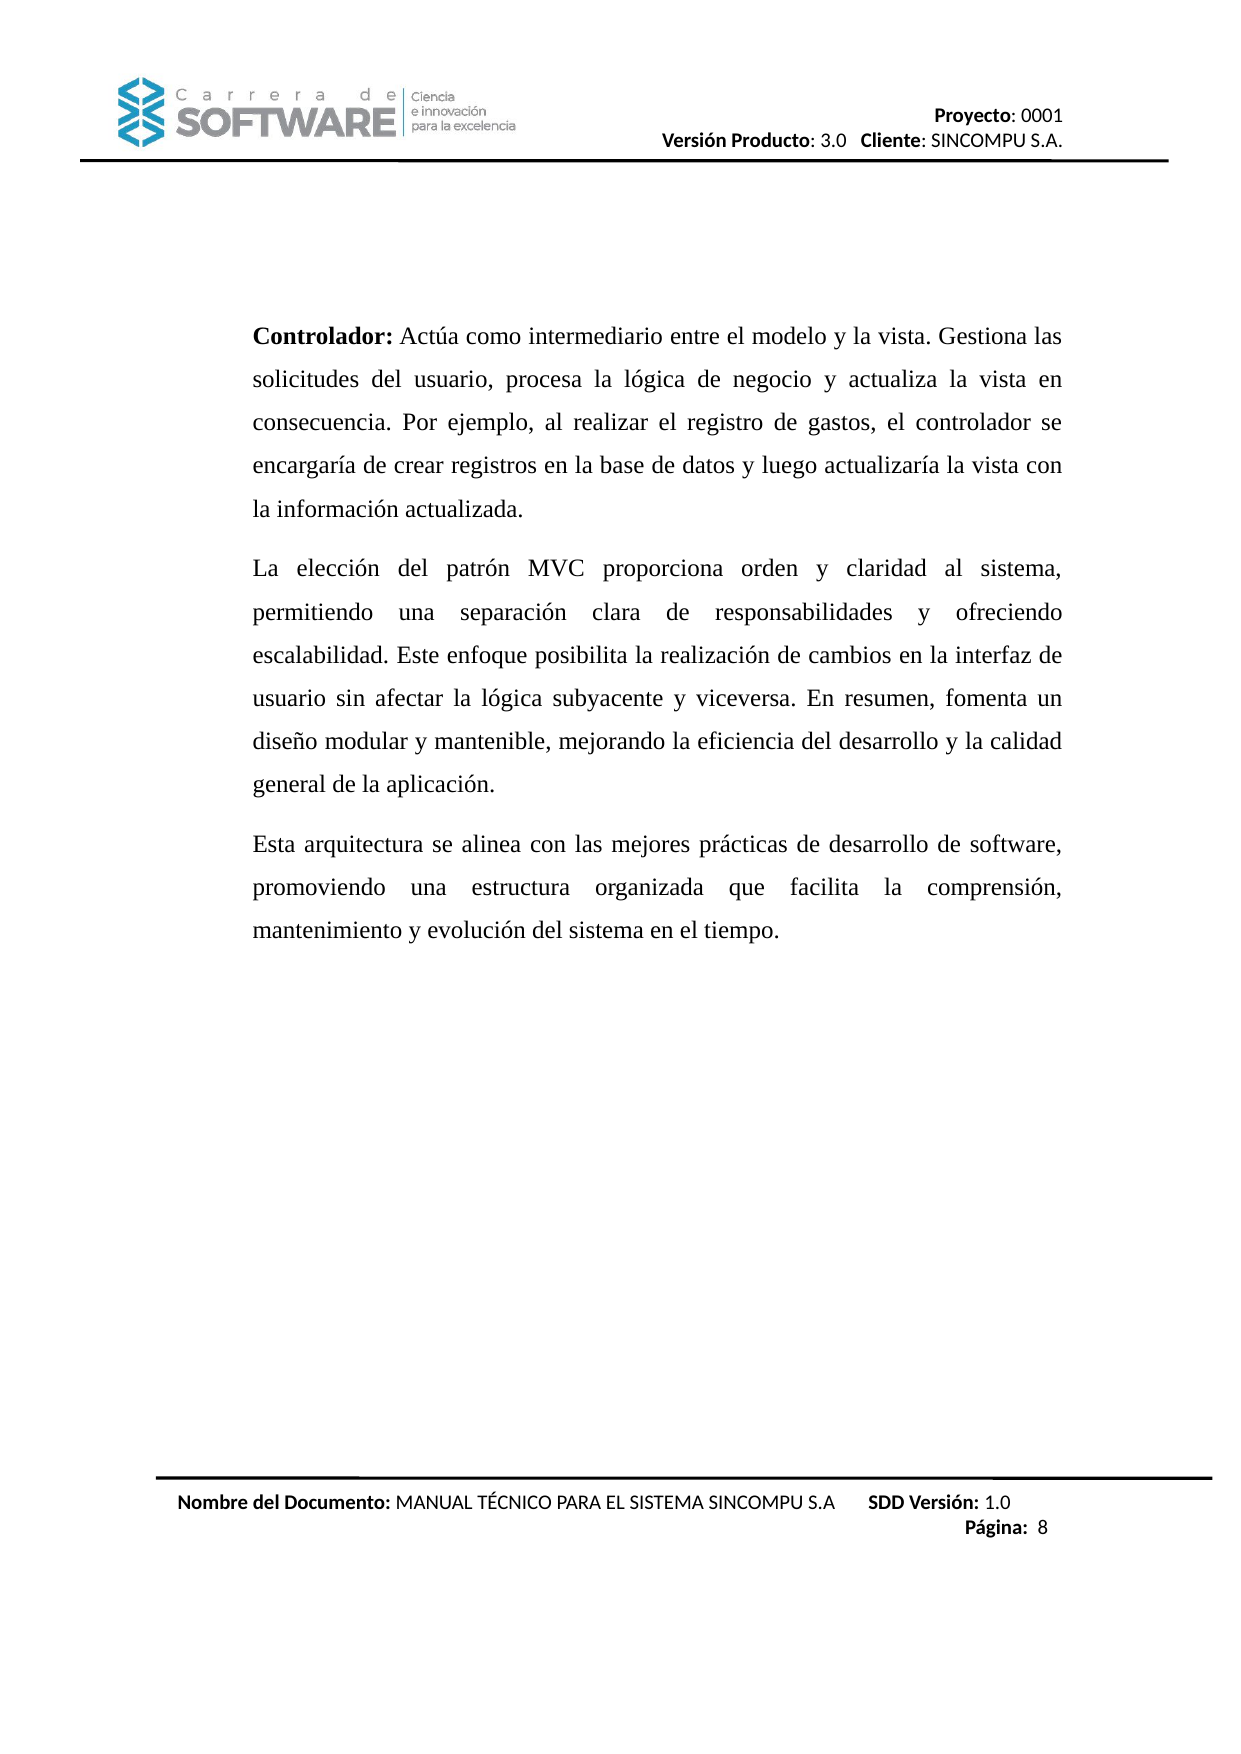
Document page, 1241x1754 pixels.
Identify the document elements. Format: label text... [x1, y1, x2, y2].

text Esta arquitectura se alinea con las mejores prácticas de desarrollo de software, promoviendo una estructura organizada que facilita la comprensión, mantenimiento y evolución del sistema en el tiempo. [252, 829, 1063, 944]
picture [107, 163, 522, 169]
text La elección del patrón MVC proporciona orden y claridad al sistema, permitiendo una separación clara de responsabilidades y ofreciendo escalabilidad. Este enfoque posibilita la realización de cambios en la interfaz de usuario sin afectar la lógica subyacente y viceversa. En resumen, fomenta un diseño modular y mantenible, mejorando la eficiencia del desarrollo y la calidad general de la aplicación. [252, 553, 1063, 798]
text Controlador: Actúa como intermediario entre el modelo y la vista. Gestiona las solicitudes del usuario, procesa la lógica de negocio y actualiza la vista en consecuencia. Por ejemplo, al realizar el registro de gastos, el controlador se encargaría de crear registros en la base de datos y luego actualizaría la vista con la información actualizada. [252, 321, 1063, 522]
picture [107, 62, 522, 159]
